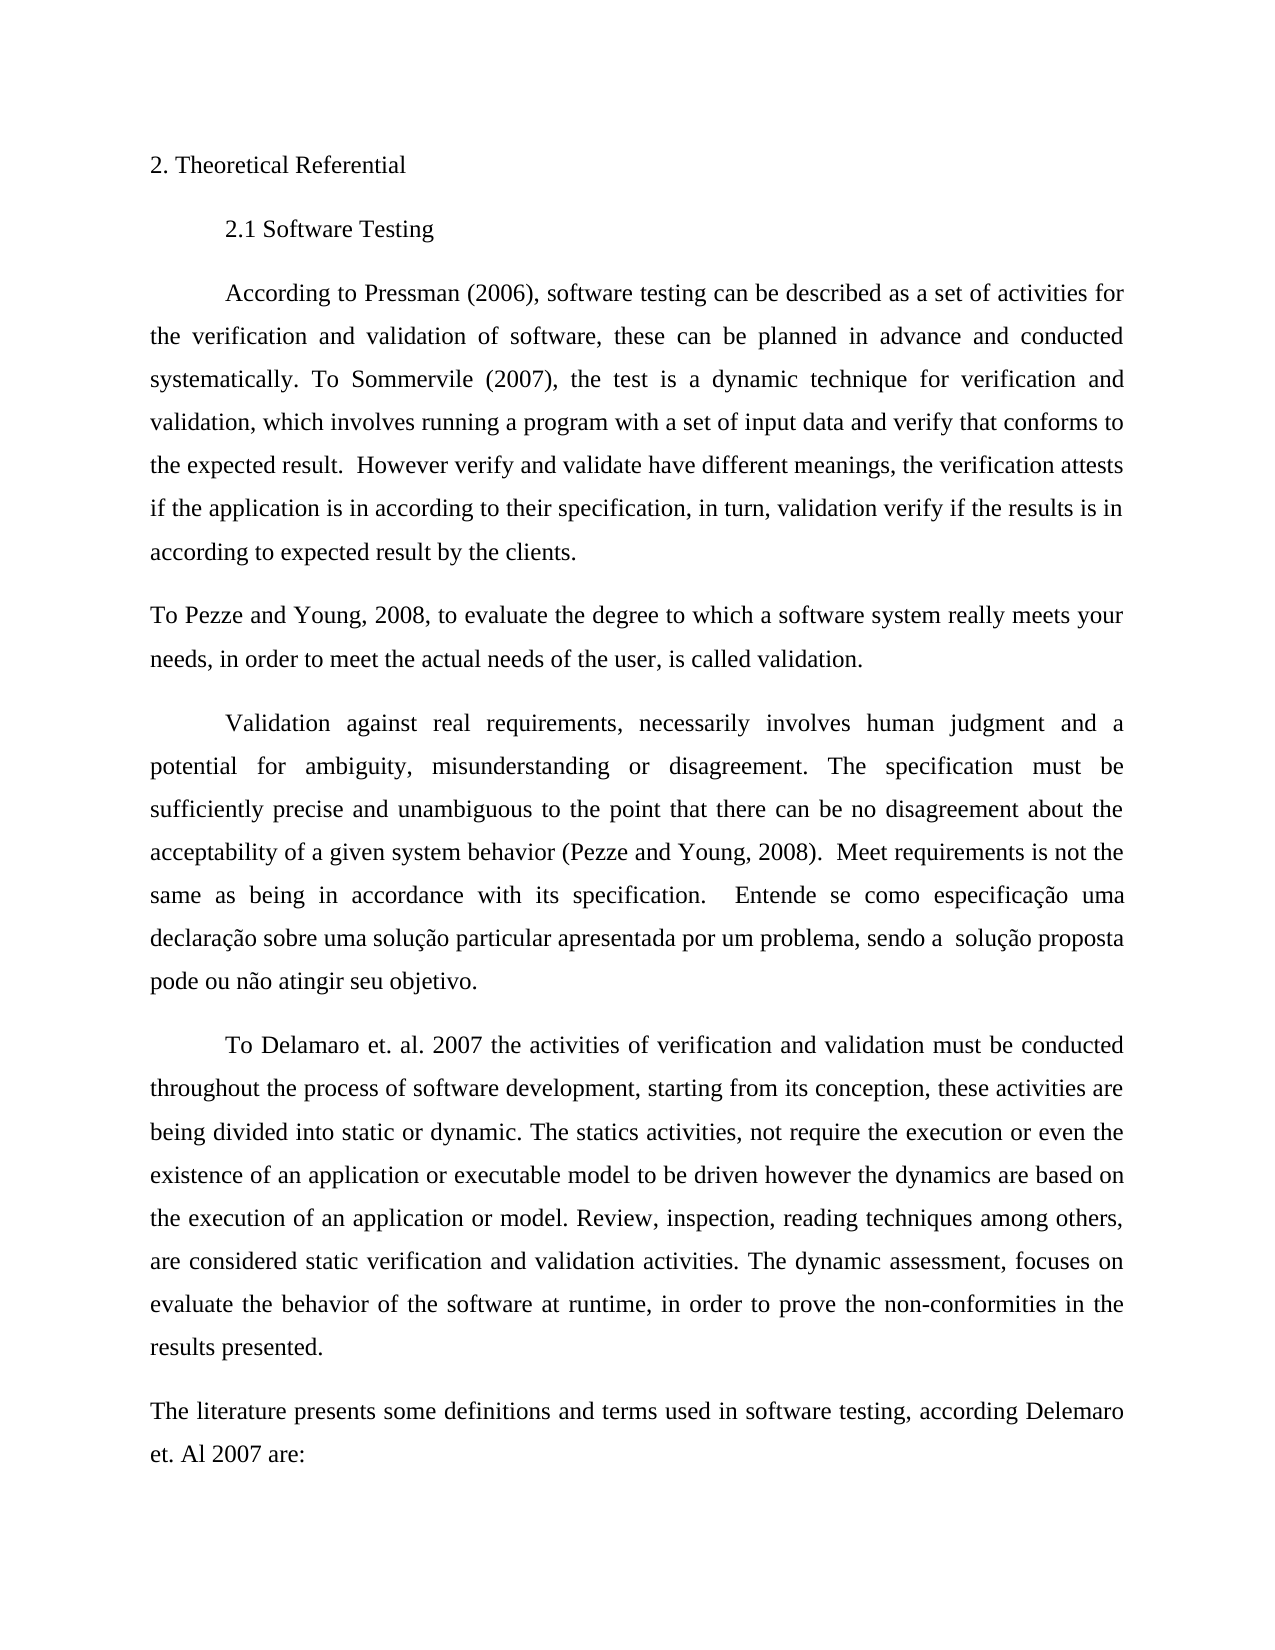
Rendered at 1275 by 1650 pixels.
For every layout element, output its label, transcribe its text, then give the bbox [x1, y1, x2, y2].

text To Delamaro et. al. 2007 the activities of verification and validation must be conducted throughout the process of software development, starting from its conception, these activities are being divided into static or dynamic. The statics activities, not require the execution or even the existence of an application or executable model to be driven however the dynamics are based on the execution of an application or model. Review, inspection, reading techniques among others, are considered static verification and validation activities. The dynamic assessment, focuses on evaluate the behavior of the software at runtime, in order to prove the non-conformities in the results presented. [150, 1030, 1125, 1361]
text 2.1 Software Testing [150, 214, 1125, 243]
text The literature presents some definitions and terms used in software testing, according Delemaro et. Al 2007 are: [150, 1396, 1125, 1468]
text According to Pressman (2006), software testing can be described as a set of activities for the verification and validation of software, these can be planned in advance and conducted systematically. To Sommervile (2007), the test is a dynamic technique for verification and validation, which involves running a program with a set of input data and verify that conforms to the expected result. However verify and validate have different meanings, the verification attests if the application is in according to their specification, in turn, validation verify if the results is in according to expected result by the clients. [150, 278, 1125, 565]
text To Pezze and Young, 2008, to evaluate the degree to which a software system really meets your needs, in order to meet the actual needs of the user, is called validation. [150, 601, 1125, 672]
text 2. Theoretical Referential [150, 150, 1125, 179]
text Validation against real requirements, necessarily involves human judgment and a potential for ambiguity, misunderstanding or disagreement. The specification must be sufficiently precise and unambiguous to the point that there can be no disagreement about the acceptability of a given system behavior (Pezze and Young, 2008). Meet requirements is not the same as being in accordance with its specification. Entende se como especificação uma declaração sobre uma solução particular apresentada por um problema, sendo a solução proposta pode ou não atingir seu objetivo. [150, 708, 1125, 995]
